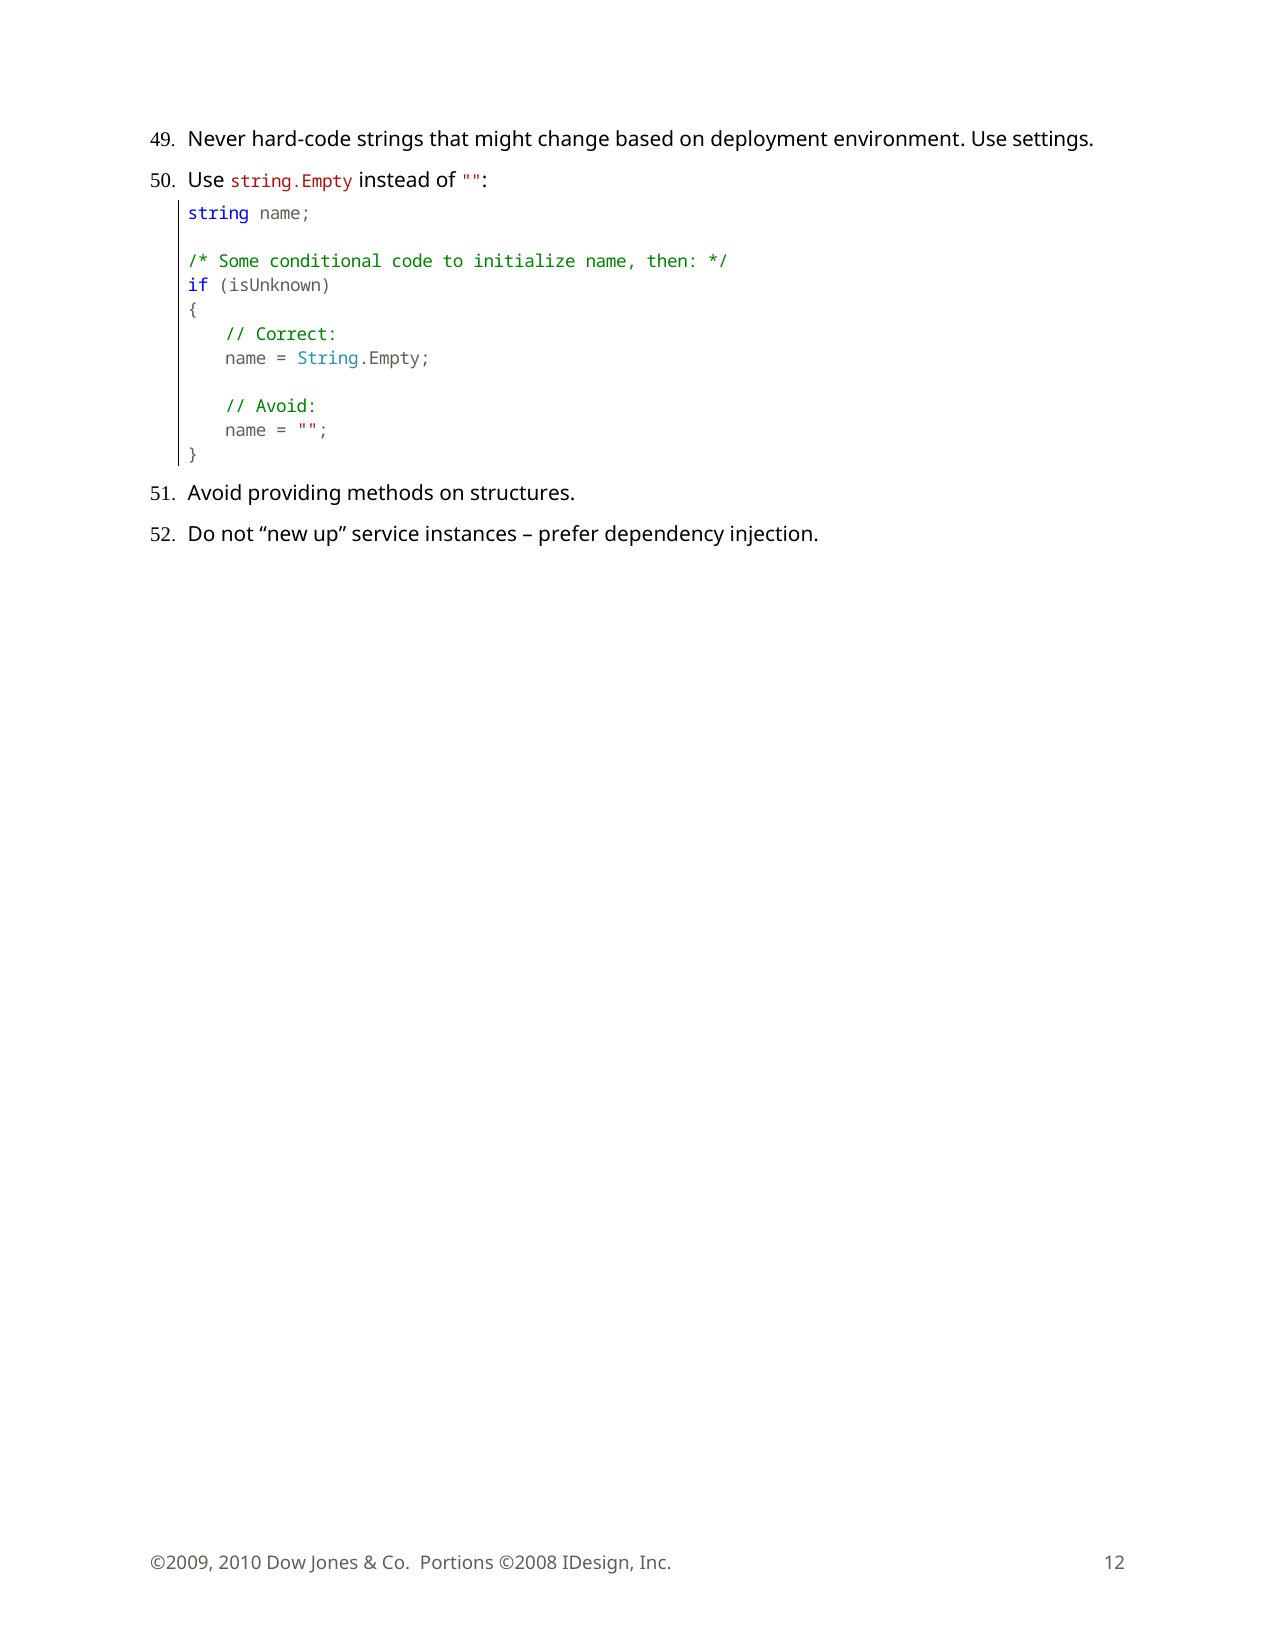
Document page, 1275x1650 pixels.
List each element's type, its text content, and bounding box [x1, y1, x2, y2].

text /* Some conditional code to initialize name, then: */ [179, 248, 1125, 273]
text if (isUnknown) [179, 273, 1125, 297]
text // Correct: [179, 321, 1125, 345]
list Avoid providing methods on structures. [150, 478, 1125, 507]
text // Avoid: [179, 393, 1125, 418]
list Never hard-code strings that might change based on deployment environment. Use settings. [150, 124, 1125, 153]
text { [179, 297, 1125, 321]
list Do not “new up” service instances – prefer dependency injection. [150, 519, 1125, 548]
text string name; [179, 200, 1125, 224]
text name = ""; [179, 418, 1125, 442]
text } [179, 442, 1125, 466]
list Use string.Empty instead of "": [150, 166, 1125, 194]
text name = String.Empty; [179, 345, 1125, 369]
